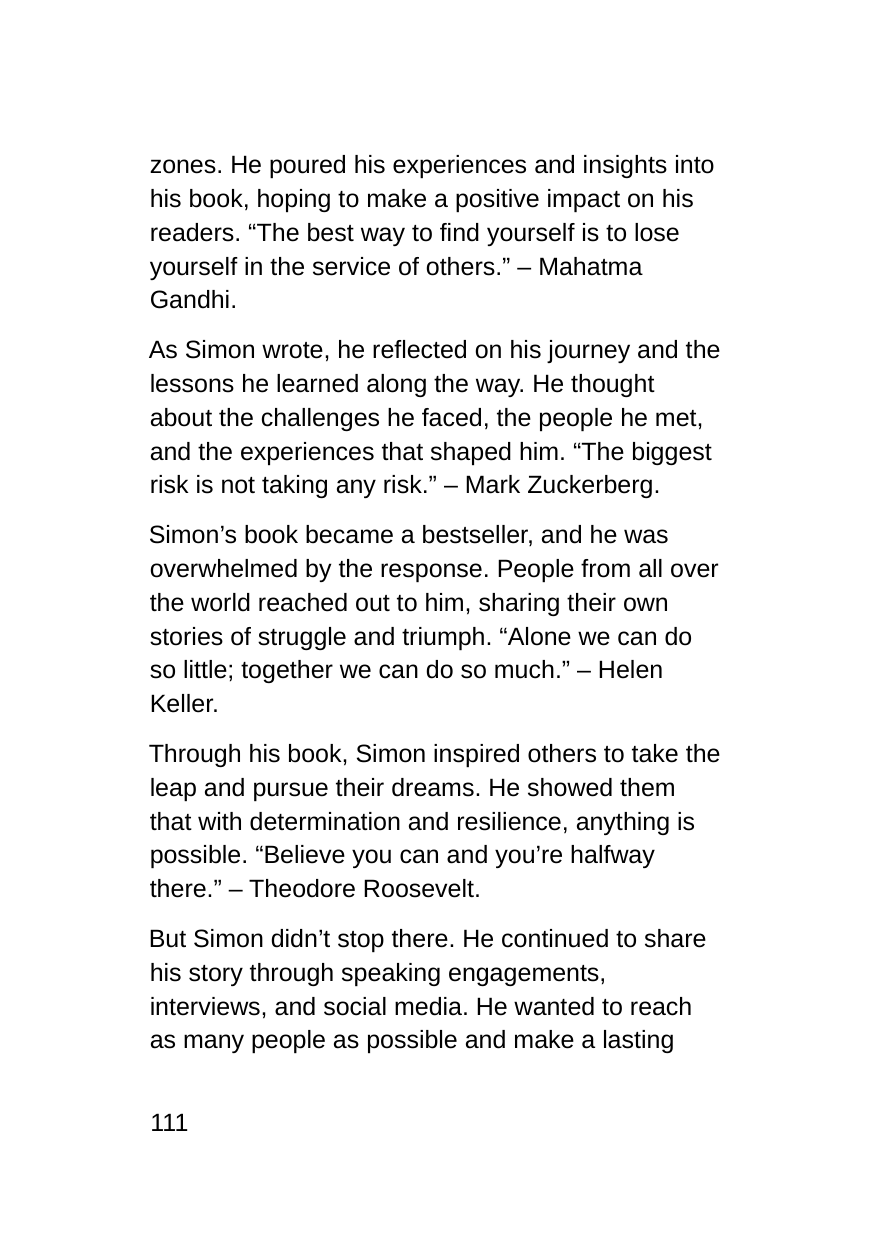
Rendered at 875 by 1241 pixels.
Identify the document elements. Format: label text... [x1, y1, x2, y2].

text As Simon wrote, he reflected on his journey and the lessons he learned along the way. He thought about the challenges he faced, the people he met, and the experiences that shaped him. “The biggest risk is not taking any risk.” – Mark Zuckerberg. [148, 335, 724, 499]
text Simon’s book became a bestseller, and he was overwhelmed by the response. People from all over the world reached out to him, sharing their own stories of struggle and triumph. “Alone we can do so little; together we can do so much.” – Helen Keller. [148, 520, 724, 718]
text Through his book, Simon inspired others to take the leap and pursue their dreams. He showed them that with determination and resilience, anything is possible. “Believe you can and you’re halfway there.” – Theodore Roosevelt. [148, 739, 724, 903]
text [148, 150, 724, 314]
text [148, 924, 724, 1054]
